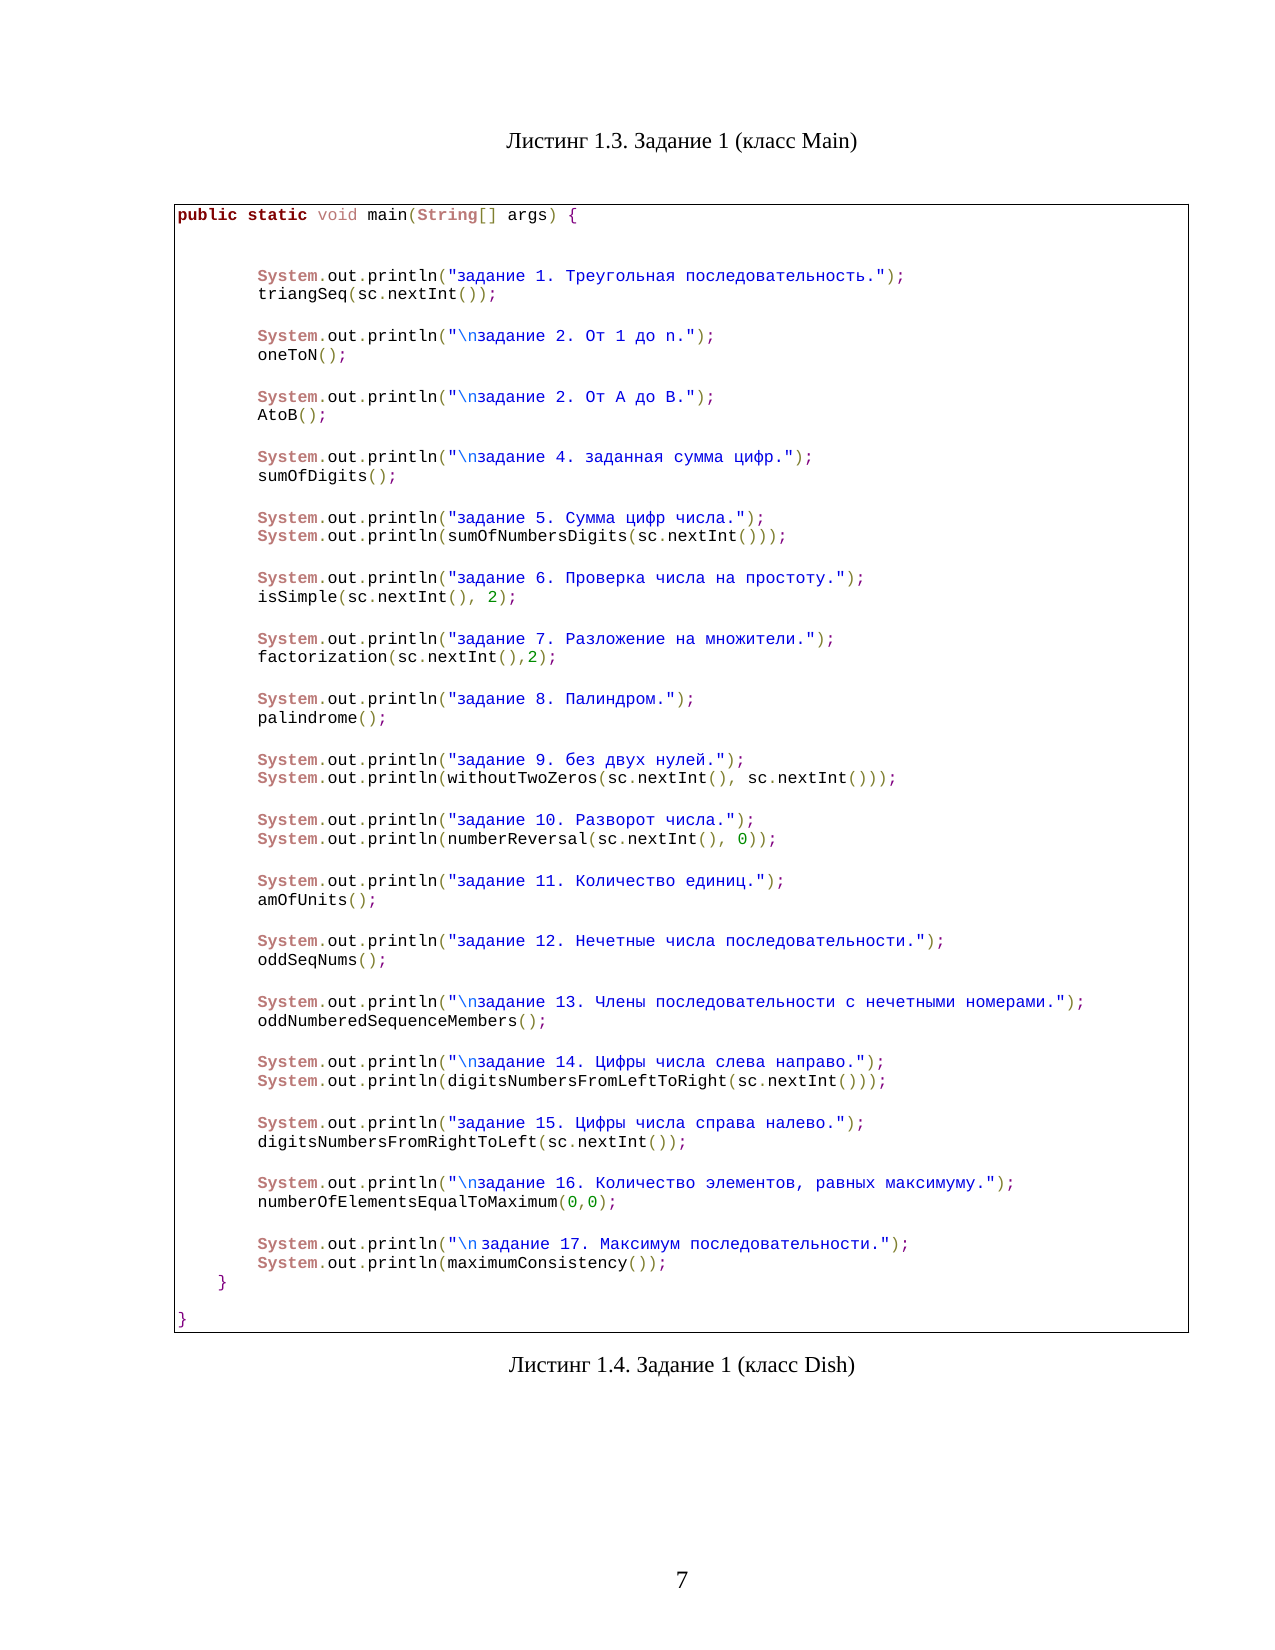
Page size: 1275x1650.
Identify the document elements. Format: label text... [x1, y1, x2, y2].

text System.out.println("\nзадание 4. заданная сумма цифр."); [177, 445, 1186, 467]
text System.out.println("задание 6. Проверка числа на простоту."); [177, 566, 1186, 588]
text oddNumberedSequenceMembers(); [177, 1012, 1186, 1031]
text public static void main(String[] args) { [175, 205, 1188, 225]
text numberOfElementsEqualToMaximum(0,0); [177, 1194, 1186, 1213]
text System.out.println("\n задание 17. Максимум последовательности."); [177, 1231, 1186, 1254]
text AtoB(); [177, 407, 1186, 426]
text oneToN(); [177, 346, 1186, 365]
text System.out.println("задание 7. Разложение на множители."); [177, 626, 1186, 649]
text amOfUnits(); [177, 891, 1186, 910]
text System.out.println("задание 8. Палиндром."); [177, 687, 1186, 709]
text System.out.println("\nзадание 14. Цифры числа слева направо."); [177, 1050, 1186, 1073]
text factorization(sc.nextInt(),2); [177, 649, 1186, 668]
text System.out.println(numberReversal(sc.nextInt(), 0)); [177, 831, 1186, 849]
text System.out.println("\nзадание 13. Члены последовательности с нечетными номерами."); [177, 989, 1186, 1012]
text System.out.println("задание 1. Треугольная последовательность."); [177, 263, 1186, 286]
text System.out.println("\nзадание 2. От A до B."); [177, 384, 1186, 407]
text sumOfDigits(); [177, 467, 1186, 486]
text System.out.println("задание 9. без двух нулей."); [177, 747, 1186, 770]
text System.out.println("задание 10. Разворот числа."); [177, 808, 1186, 831]
text palindrome(); [177, 709, 1186, 728]
text oddSeqNums(); [177, 952, 1186, 971]
text System.out.println("\nзадание 2. От 1 до n."); [177, 324, 1186, 346]
text isSimple(sc.nextInt(), 2); [177, 588, 1186, 607]
text System.out.println("задание 5. Сумма цифр числа."); [177, 505, 1186, 528]
text System.out.println("задание 11. Количество единиц."); [177, 868, 1186, 891]
text System.out.println("задание 15. Цифры числа справа налево."); [177, 1110, 1186, 1133]
text System.out.println(withoutTwoZeros(sc.nextInt(), sc.nextInt())); [177, 770, 1186, 789]
text triangSeq(sc.nextInt()); [177, 286, 1186, 305]
text System.out.println(sumOfNumbersDigits(sc.nextInt())); [177, 528, 1186, 547]
text System.out.println(digitsNumbersFromLeftToRight(sc.nextInt())); [177, 1073, 1186, 1092]
text digitsNumbersFromRightToLeft(sc.nextInt()); [177, 1133, 1186, 1152]
text System.out.println("задание 12. Нечетные числа последовательности."); [177, 929, 1186, 952]
text System.out.println(maximumConsistency()); [177, 1254, 1186, 1273]
text } [175, 1308, 1188, 1332]
text System.out.println("\nзадание 16. Количество элементов, равных максимуму."); [177, 1171, 1186, 1194]
text } [177, 1273, 1186, 1292]
